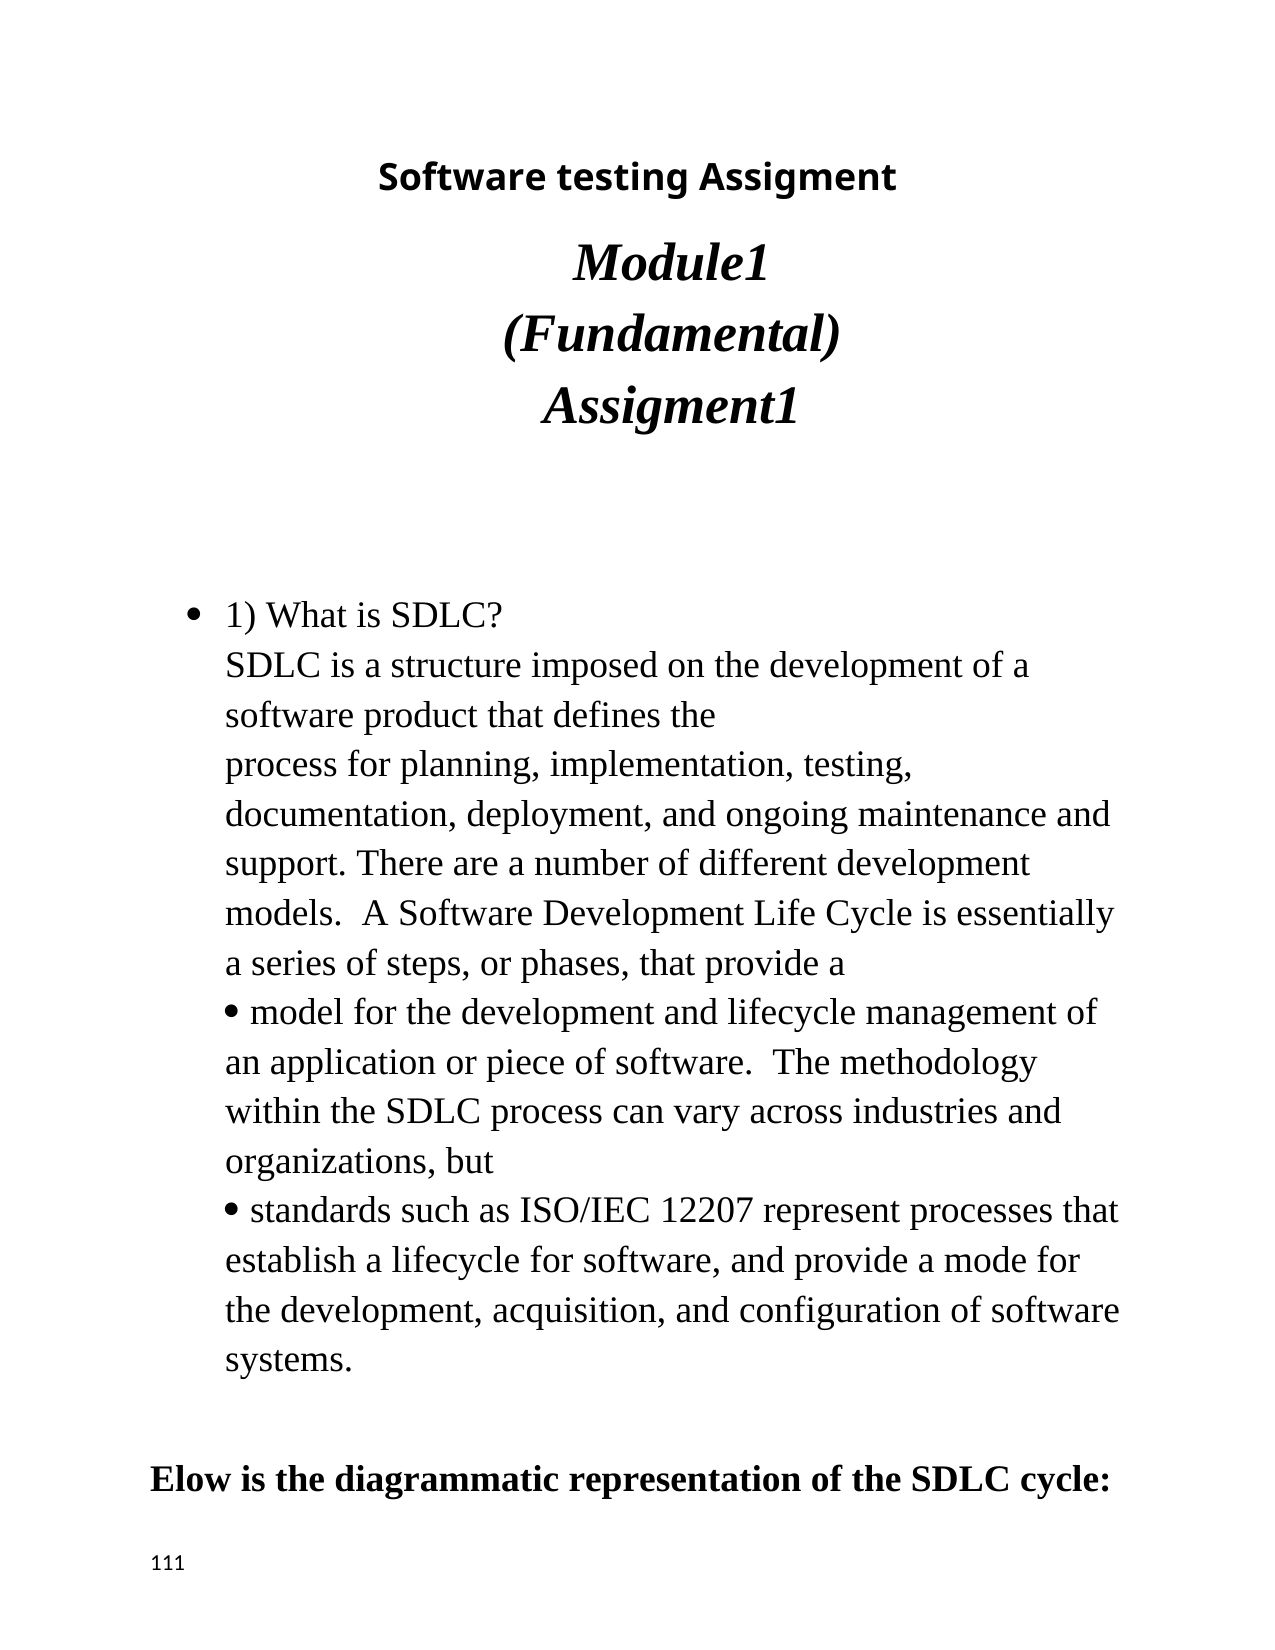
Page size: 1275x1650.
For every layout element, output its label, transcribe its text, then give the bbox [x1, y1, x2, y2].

list Module1 [225, 229, 1125, 292]
list 1) What is SDLC? [187, 593, 1125, 636]
list standards such as ISO/IEC 12207 represent processes that establish a lifecycle for software, and provide a mode for the development, acquisition, and configuration of software systems. [225, 1188, 1125, 1380]
list Assigment1 [225, 373, 1125, 435]
list model for the development and lifecycle management of an application or piece of software. The methodology within the SDLC process can vary across industries and organizations, but [225, 989, 1125, 1181]
list process for planning, implementation, testing, documentation, deployment, and ongoing maintenance and support. There are a number of different development models. A Software Development Life Cycle is essentially a series of steps, or phases, that provide a [225, 742, 1125, 983]
list (Fundamental) [225, 301, 1125, 363]
list SDLC is a structure imposed on the development of a software product that defines the [225, 642, 1125, 735]
text Software testing Assigment [150, 150, 1125, 201]
text Elow is the diagrammatic representation of the SDLC cycle: [150, 1457, 1125, 1500]
